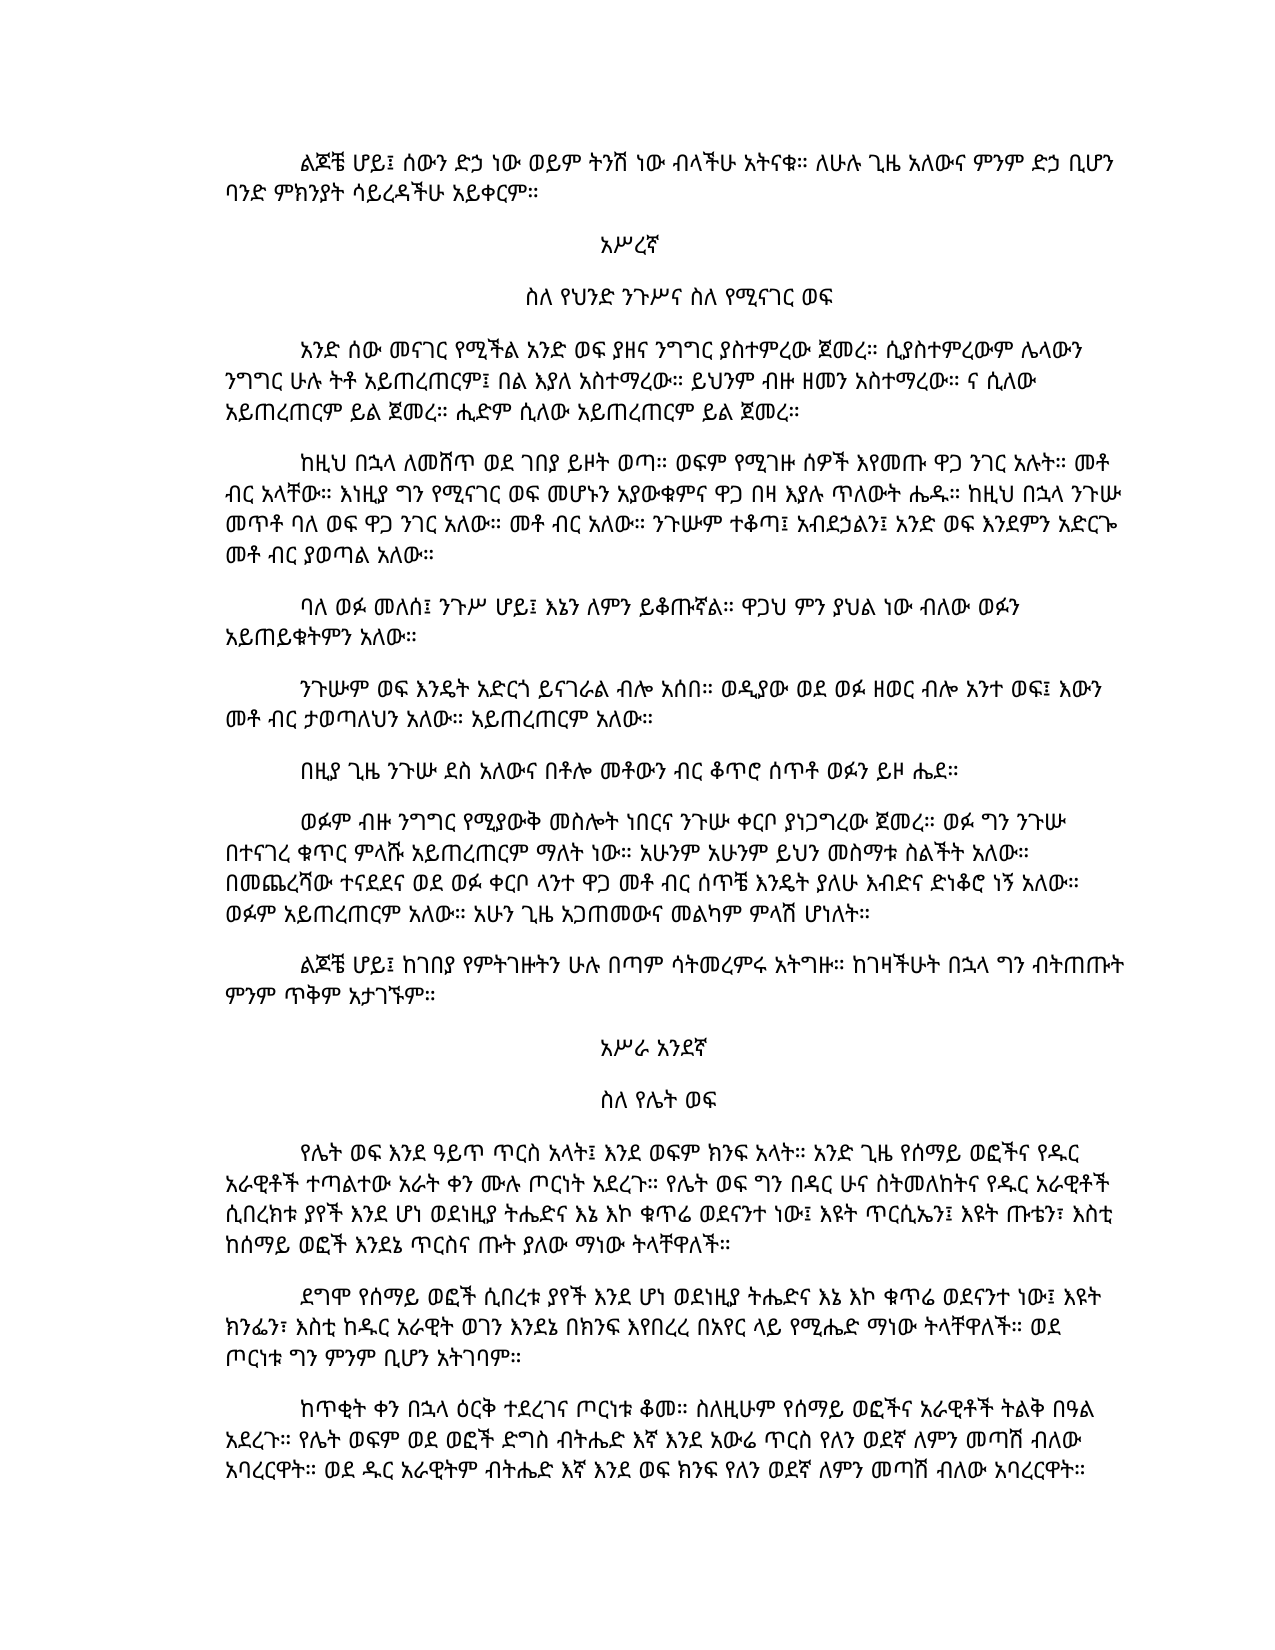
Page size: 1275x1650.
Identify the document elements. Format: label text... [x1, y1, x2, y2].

text ስለ የሌት ወፍ [225, 1087, 1125, 1114]
text ንጉሡም ወፍ እንዴት አድርጎ ይናገራል ብሎ አሰበ። ወዲያው ወደ ወፉ ዘወር ብሎ አንተ ወፍ፤ እውን መቶ ብር ታወጣለህን አለው። አይጠረጠርም አለው። [225, 676, 1125, 733]
text የሌት ወፍ እንደ ዓይጥ ጥርስ አላት፤ እንደ ወፍም ክንፍ አላት። አንድ ጊዜ የሰማይ ወፎችና የዱር አራዊቶች ተጣልተው አራት ቀን ሙሉ ጦርነት አደረጉ። የሌት ወፍ ግን በዳር ሁና ስትመለከትና የዱር አራዊቶች ሲበረክቱ ያየች እንደ ሆነ ወደነዚያ ትሔድና እኔ እኮ ቁጥሬ ወደናንተ ነው፤ እዩት ጥርሲኤን፤ እዩት ጡቴን፣ እስቲ ከሰማይ ወፎች እንደኔ ጥርስና ጡት ያለው ማነው ትላቸዋለች። [225, 1140, 1125, 1259]
text አንድ ሰው መናገር የሚችል አንድ ወፍ ያዘና ንግግር ያስተምረው ጀመረ። ሲያስተምረውም ሌላውን ንግግር ሁሉ ትቶ አይጠረጠርም፤ በል እያለ አስተማረው። ይህንም ብዙ ዘመን አስተማረው። ና ሲለው አይጠረጠርም ይል ጀመረ። ሒድም ሲለው አይጠረጠርም ይል ጀመረ። [225, 338, 1125, 426]
text ስለ የህንድ ንጉሥና ስለ የሚናገር ወፍ [225, 284, 1125, 311]
text ከዚህ በኋላ ለመሸጥ ወደ ገበያ ይዞት ወጣ። ወፍም የሚገዙ ሰዎች እየመጡ ዋጋ ንገር አሉት። መቶ ብር አላቸው። እነዚያ ግን የሚናገር ወፍ መሆኑን አያውቁምና ዋጋ በዛ እያሉ ጥለውት ሔዱ። ከዚህ በኋላ ንጉሡ መጥቶ ባለ ወፍ ዋጋ ንገር አለው። መቶ ብር አለው። ንጉሡም ተቆጣ፤ አብደኃልን፤ አንድ ወፍ እንደምን አድርጐ መቶ ብር ያወጣል አለው። [225, 450, 1125, 569]
text ከጥቂት ቀን በኋላ ዕርቅ ተደረገና ጦርነቱ ቆመ። ስለዚሁም የሰማይ ወፎችና አራዊቶች ትልቅ በዓል አደረጉ። የሌት ወፍም ወደ ወፎች ድግስ ብትሔድ እኛ እንደ አውሬ ጥርስ የለን ወደኛ ለምን መጣሽ ብለው አባረርዋት። ወደ ዱር አራዊትም ብትሔድ እኛ እንደ ወፍ ክንፍ የለን ወደኛ ለምን መጣሽ ብለው አባረርዋት። [225, 1396, 1125, 1484]
text በዚያ ጊዜ ንጉሡ ደስ አለውና በቶሎ መቶውን ብር ቆጥሮ ሰጥቶ ወፉን ይዞ ሔደ። [225, 758, 1125, 784]
text ደግሞ የሰማይ ወፎች ሲበረቱ ያየች እንደ ሆነ ወደነዚያ ትሔድና እኔ እኮ ቁጥሬ ወደናንተ ነው፤ እዩት ክንፌን፣ እስቲ ከዱር አራዊት ወገን እንደኔ በክንፍ እየበረረ በአየር ላይ የሚሔድ ማነው ትላቸዋለች። ወደ ጦርነቱ ግን ምንም ቢሆን አትገባም። [225, 1284, 1125, 1372]
text ልጆቼ ሆይ፤ ሰውን ድኃ ነው ወይም ትንሽ ነው ብላችሁ አትናቁ። ለሁሉ ጊዜ አለውና ምንም ድኃ ቢሆን ባንድ ምክንያት ሳይረዳችሁ አይቀርም። [225, 150, 1125, 207]
text ወፉም ብዙ ንግግር የሚያውቅ መስሎት ነበርና ንጉሡ ቀርቦ ያነጋግረው ጀመረ። ወፉ ግን ንጉሡ በተናገረ ቁጥር ምላሹ አይጠረጠርም ማለት ነው። አሁንም አሁንም ይህን መስማቱ ስልችት አለው። በመጨረሻው ተናደደና ወደ ወፉ ቀርቦ ላንተ ዋጋ መቶ ብር ሰጥቼ እንዴት ያለሁ እብድና ድነቆሮ ነኝ አለው። ወፉም አይጠረጠርም አለው። አሁን ጊዜ አጋጠመውና መልካም ምላሽ ሆነለት። [225, 809, 1125, 928]
text ባለ ወፉ መለሰ፤ ንጉሥ ሆይ፤ እኔን ለምን ይቆጡኛል። ዋጋህ ምን ያህል ነው ብለው ወፉን አይጠይቁትምን አለው። [225, 594, 1125, 651]
text አሥራ አንደኛ [225, 1035, 1125, 1061]
text ልጆቼ ሆይ፤ ከገበያ የምትገዙትን ሁሉ በጣም ሳትመረምሩ አትግዙ። ከገዛችሁት በኋላ ግን ብትጠጡት ምንም ጥቅም አታገኙም። [225, 953, 1125, 1010]
text አሥረኛ [225, 232, 1125, 259]
